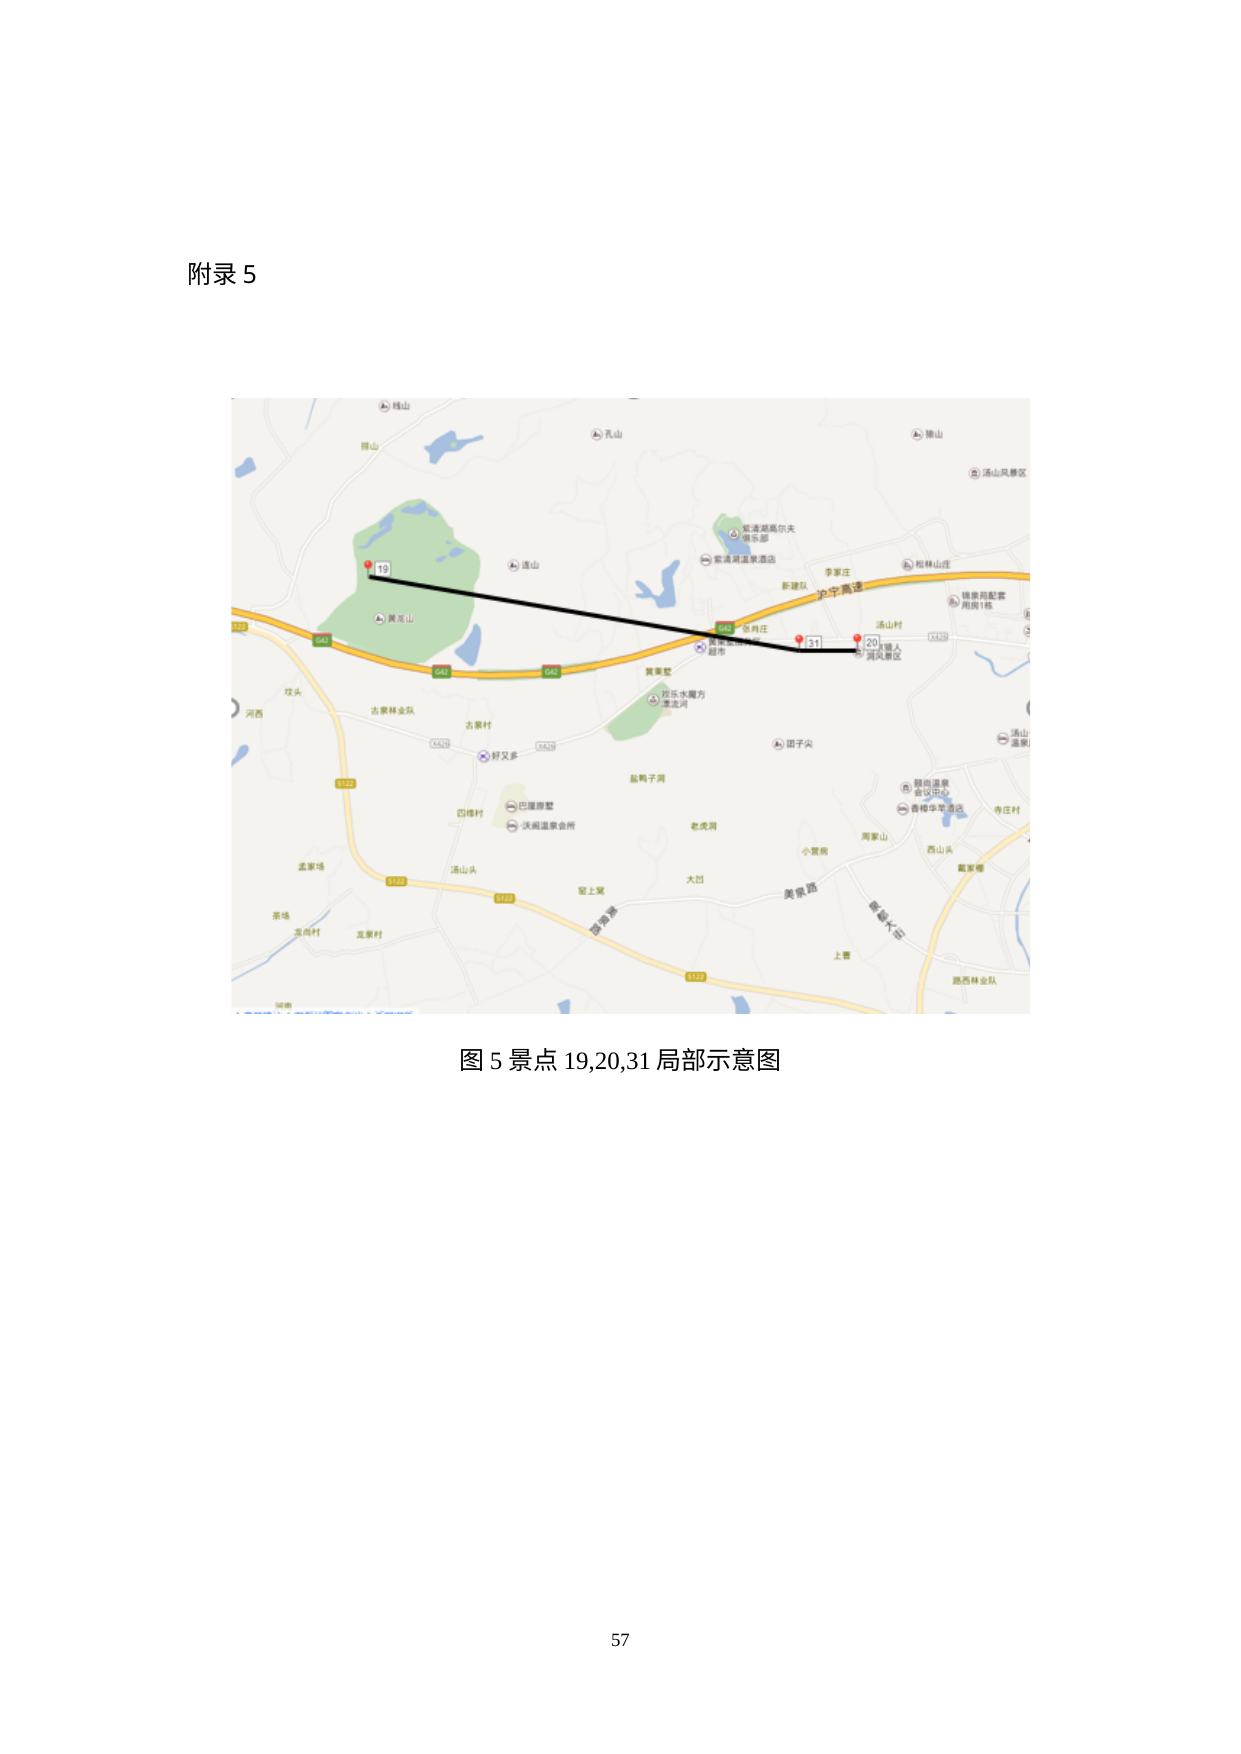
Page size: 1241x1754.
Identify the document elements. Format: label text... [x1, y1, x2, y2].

text 图5 景点19,20,31局部示意图 [187, 1026, 1053, 1091]
picture [231, 398, 1030, 1014]
text 附录5 [187, 241, 1053, 306]
